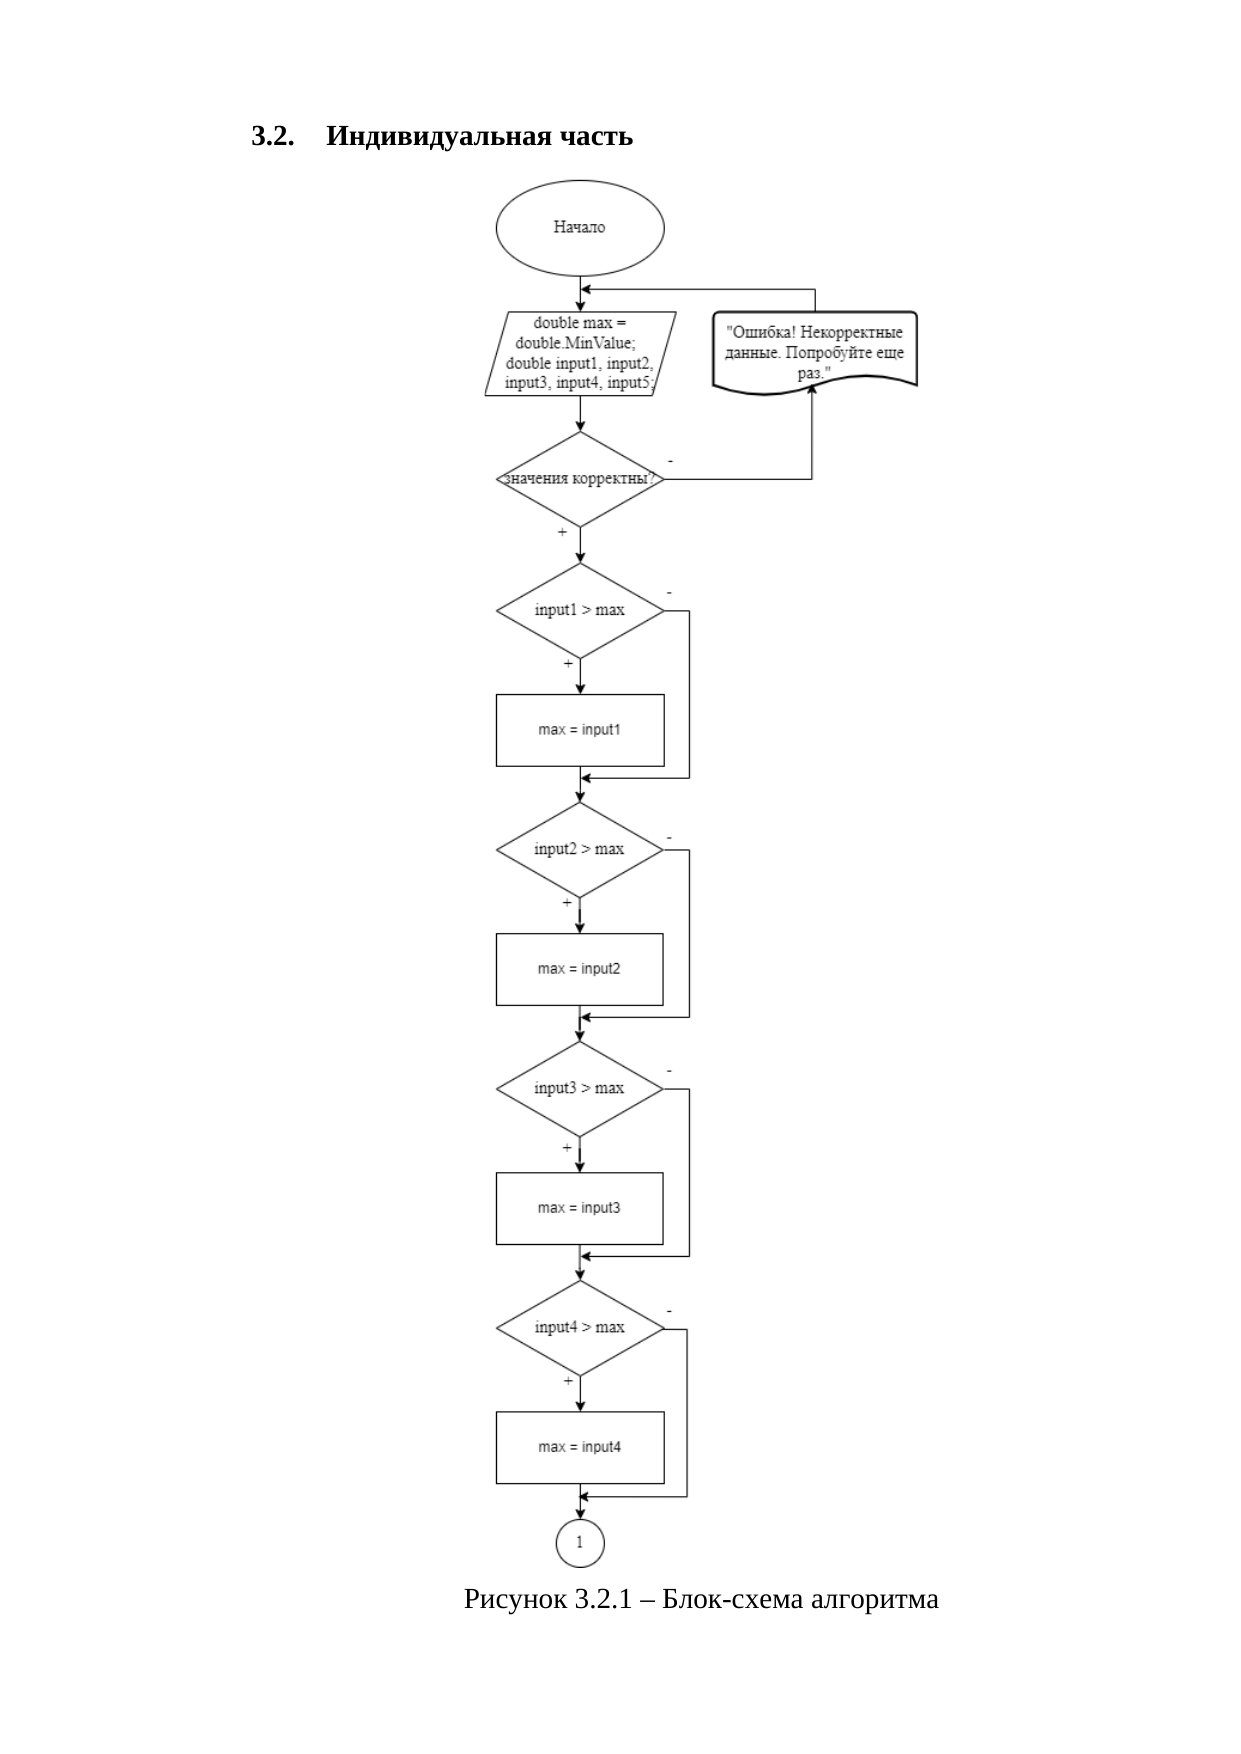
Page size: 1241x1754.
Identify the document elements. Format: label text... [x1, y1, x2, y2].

text Рисунок 3.2.1 – Блок-схема алгоритма [177, 1582, 1152, 1615]
list Индивидуальная часть [251, 118, 1152, 152]
picture [484, 168, 919, 1568]
